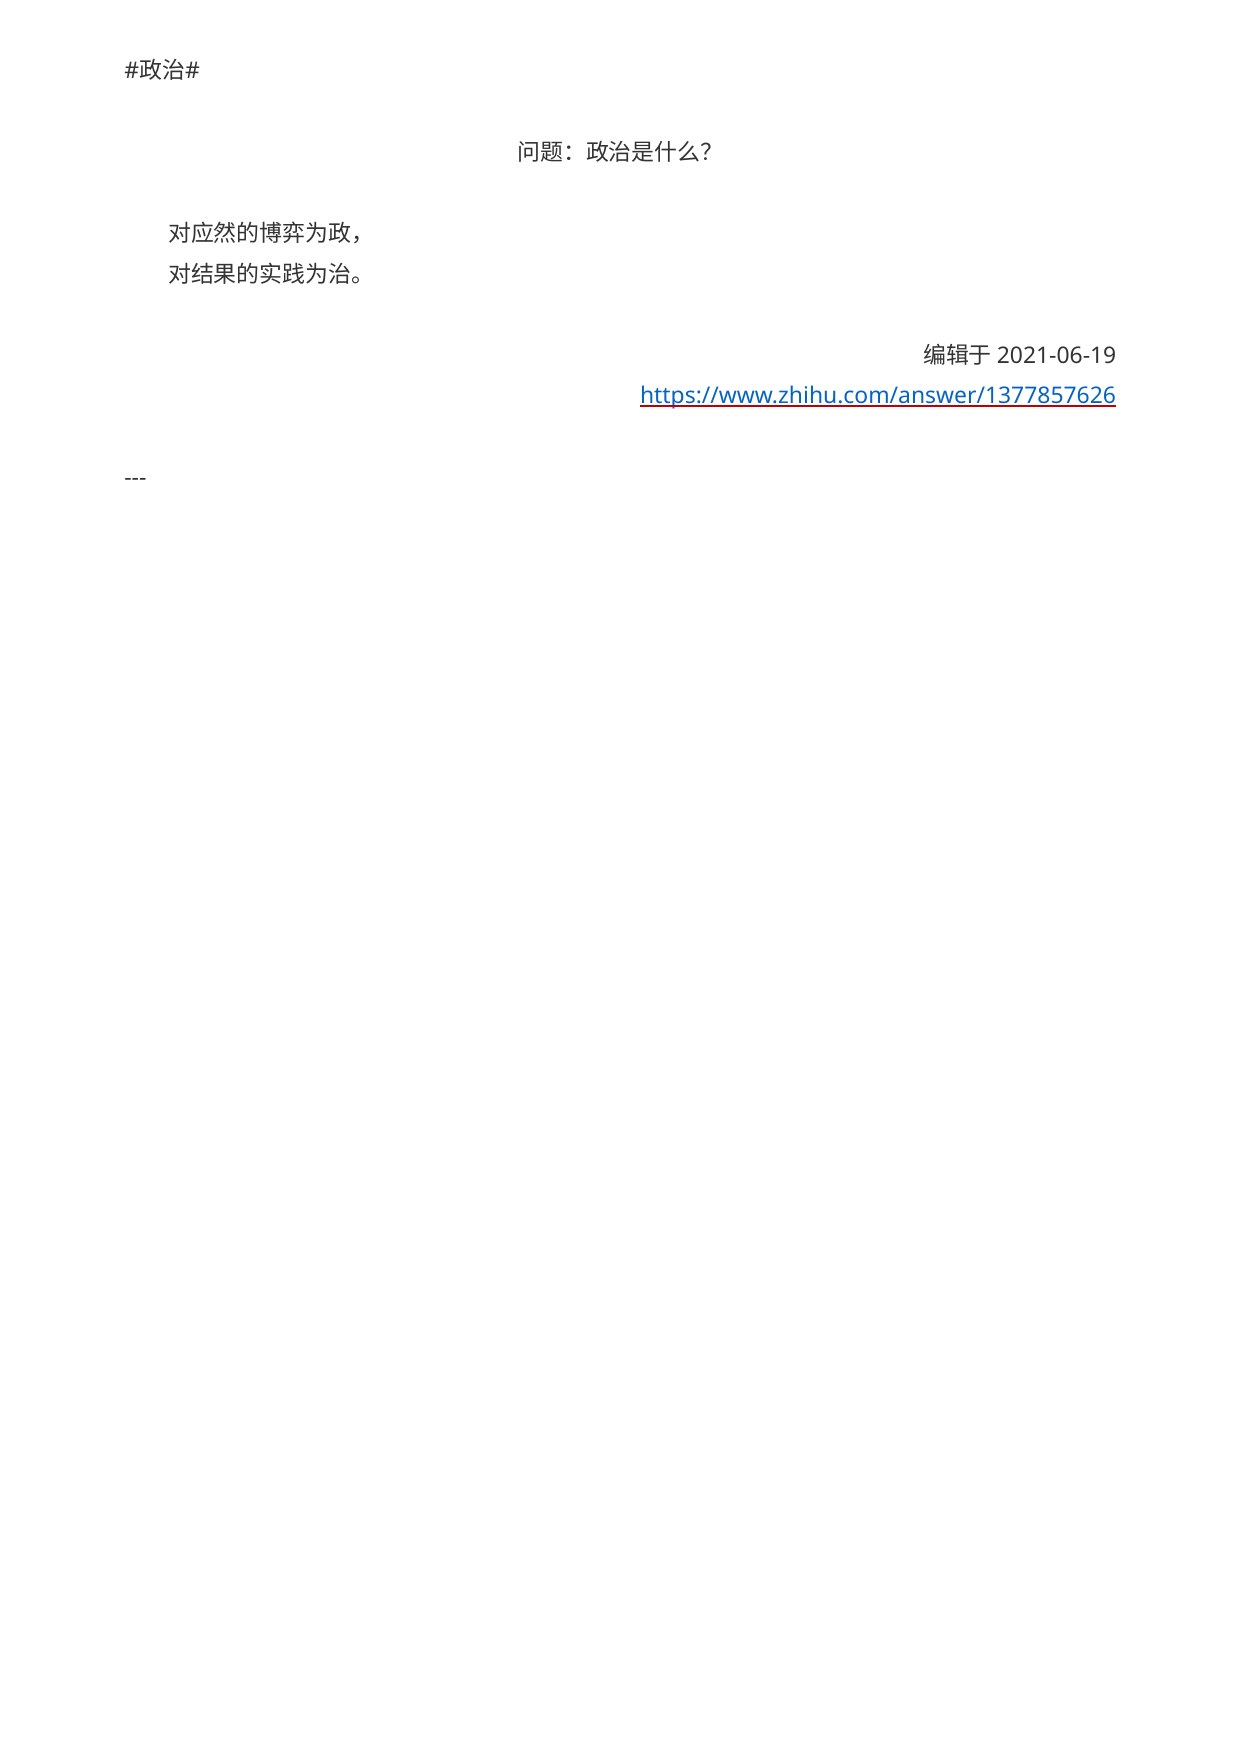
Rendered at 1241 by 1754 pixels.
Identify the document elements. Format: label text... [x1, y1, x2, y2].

text 对结果的实践为治。 [124, 255, 1116, 289]
text #政治# [124, 52, 1116, 86]
text https://www.zhihu.com/answer/1377857626 [124, 378, 1116, 412]
text 对应然的博弈为政， [124, 215, 1116, 249]
text 问题：政治是什么？ [124, 133, 1116, 167]
text --- [124, 459, 1116, 493]
text 编辑于 2021-06-19 [124, 337, 1116, 371]
